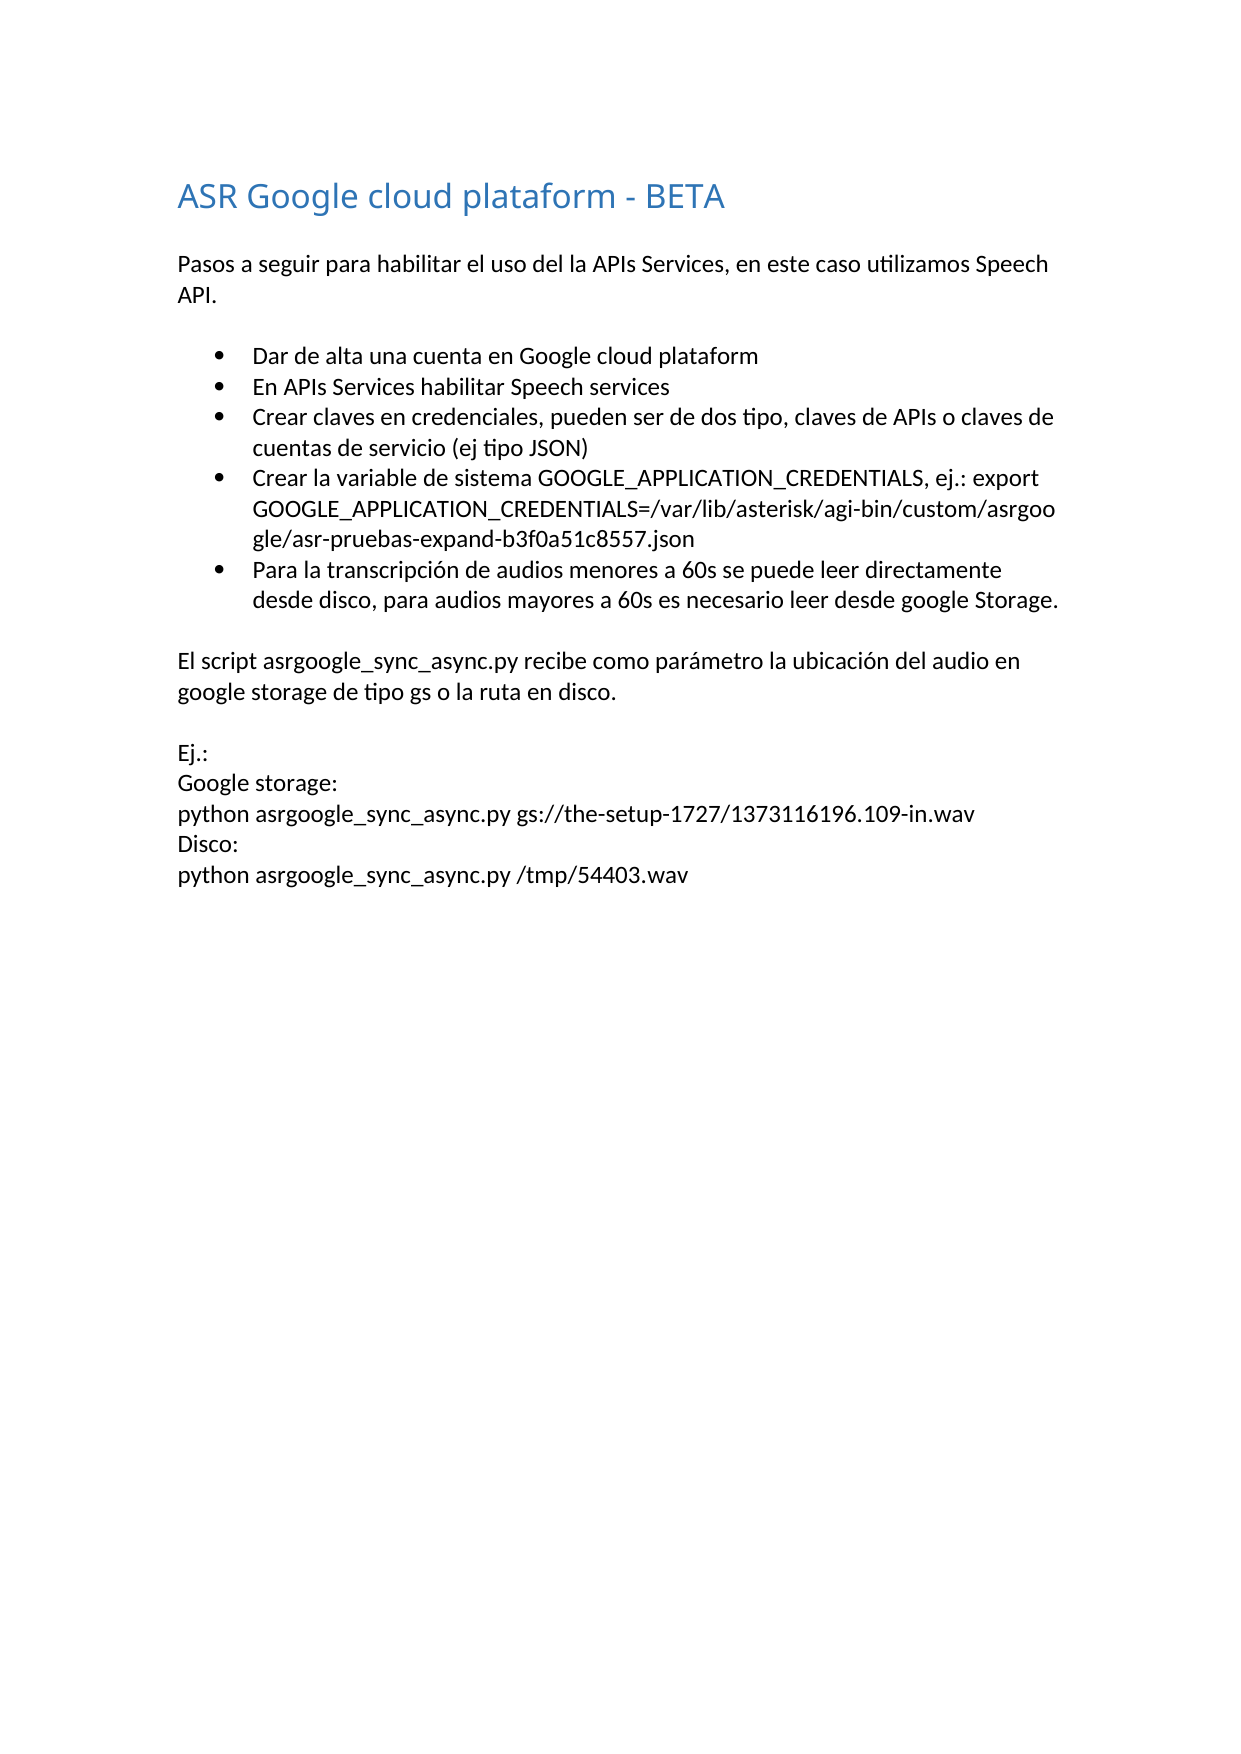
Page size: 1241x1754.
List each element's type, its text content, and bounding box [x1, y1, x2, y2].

text Disco: [177, 828, 1063, 859]
text El script asrgoogle_sync_async.py recibe como parámetro la ubicación del audio en google storage de tipo gs o la ruta en disco. [177, 645, 1063, 706]
text python asrgoogle_sync_async.py gs://the-setup-1727/1373116196.109-in.wav [177, 798, 1063, 828]
subtitle ASR Google cloud plataform - BETA [177, 173, 1063, 218]
text Ej.: [177, 737, 1063, 767]
text Pasos a seguir para habilitar el uso del la APIs Services, en este caso utilizamos Speech API. [177, 248, 1063, 309]
list Dar de alta una cuenta en Google cloud plataform [215, 340, 1063, 371]
list Para la transcripción de audios menores a 60s se puede leer directamente desde disco, para audios mayores a 60s es necesario leer desde google Storage. [215, 554, 1063, 615]
list En APIs Services habilitar Speech services [215, 371, 1063, 401]
text Google storage: [177, 767, 1063, 798]
list Crear claves en credenciales, pueden ser de dos tipo, claves de APIs o claves de cuentas de servicio (ej tipo JSON) [215, 401, 1063, 462]
list Crear la variable de sistema GOOGLE_APPLICATION_CREDENTIALS, ej.: export GOOGLE_APPLICATION_CREDENTIALS=/var/lib/asterisk/agi-bin/custom/asrgoogle/asr-pruebas-expand-b3f0a51c8557.json [215, 462, 1063, 554]
text python asrgoogle_sync_async.py /tmp/54403.wav [177, 859, 1063, 889]
